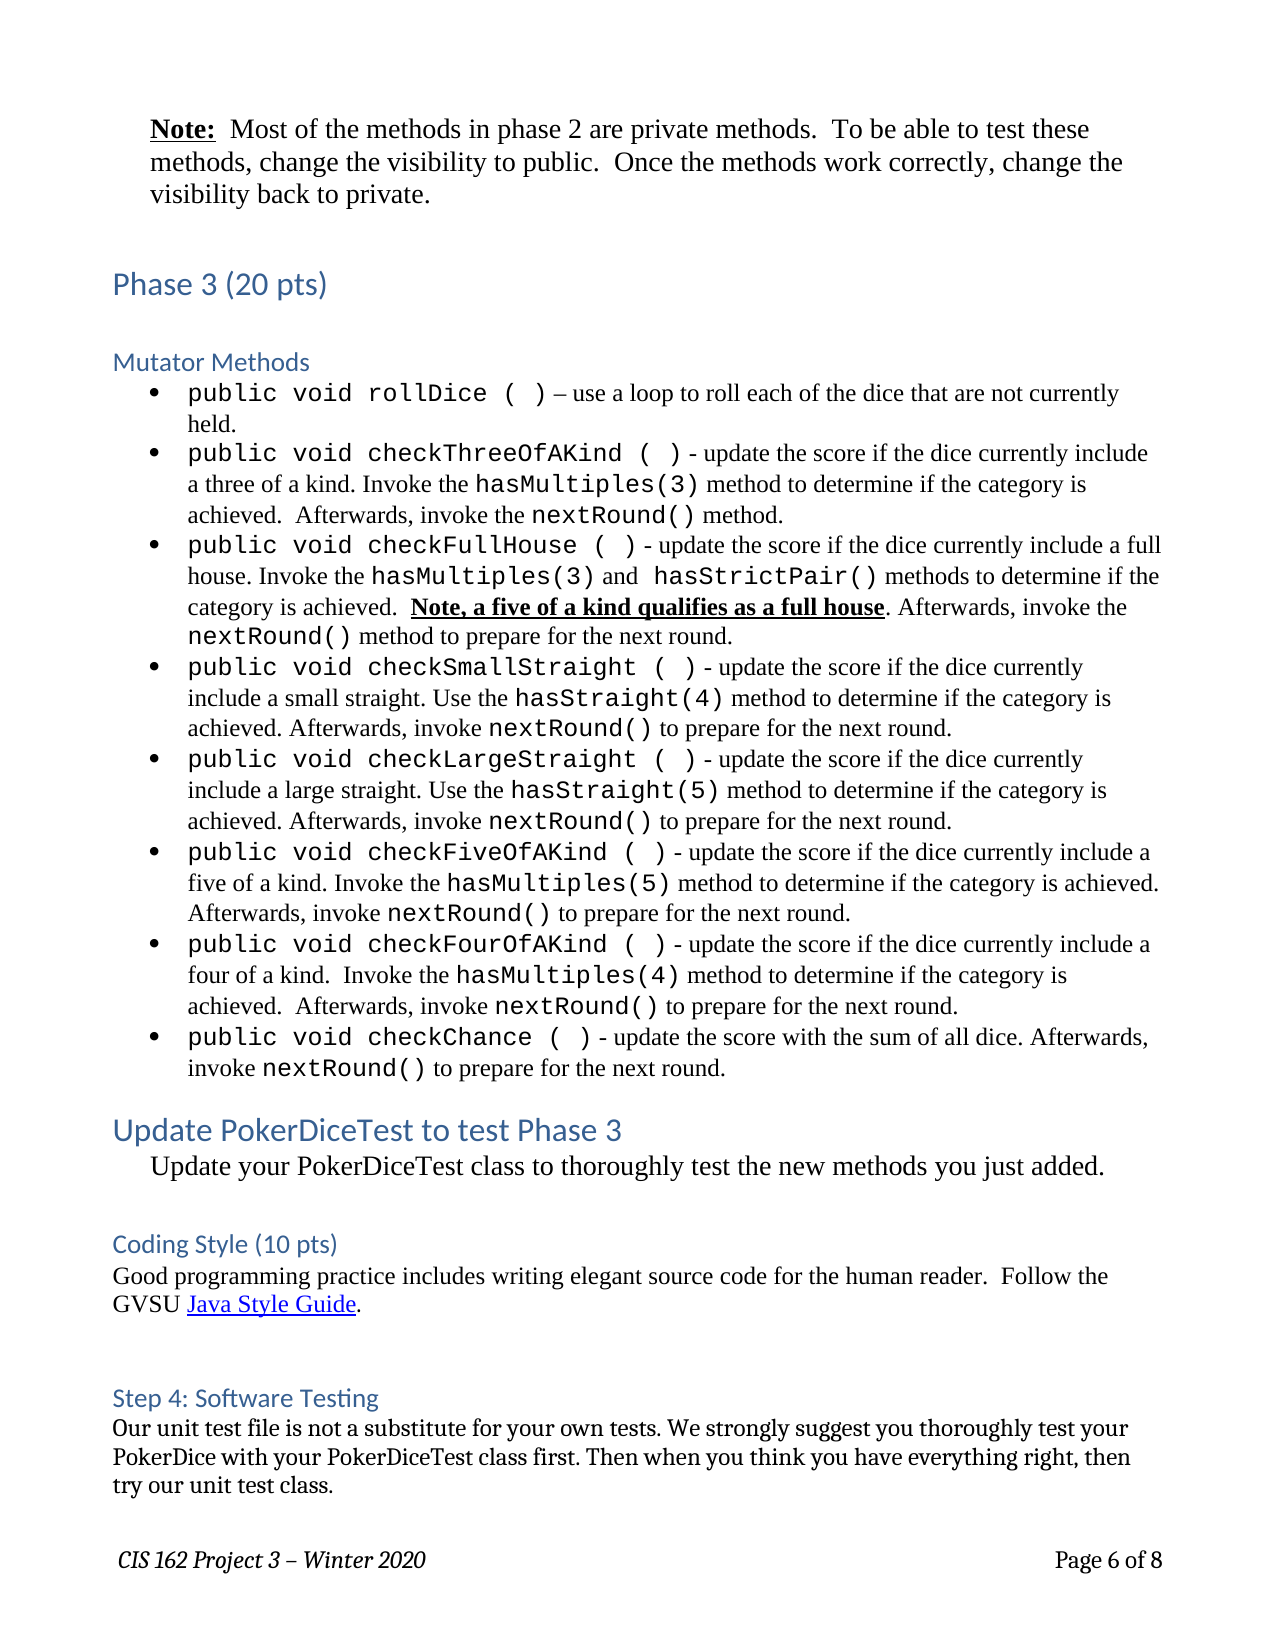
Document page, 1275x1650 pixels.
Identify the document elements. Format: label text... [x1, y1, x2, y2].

list public void checkSmallStraight ( ) - update the score if the dice currently include a small straight. Use the hasStraight(4) method to determine if the category is achieved. Afterwards, invoke nextRound() to prepare for the next round. [150, 652, 1162, 744]
list public void checkLargeStraight ( ) - update the score if the dice currently include a large straight. Use the hasStraight(5) method to determine if the category is achieved. Afterwards, invoke nextRound() to prepare for the next round. [150, 744, 1162, 837]
subtitle Mutator Methods [112, 346, 1162, 378]
text Good programming practice includes writing elegant source code for the human reader. Follow the GVSU Java Style Guide. [112, 1261, 1162, 1319]
subtitle Phase 3 (20 pts) [112, 263, 1162, 304]
list public void checkFourOfAKind ( ) - update the score if the dice currently include a four of a kind. Invoke the hasMultiples(4) method to determine if the category is achieved. Afterwards, invoke nextRound() to prepare for the next round. [150, 929, 1162, 1022]
text Update your PokerDiceTest class to thoroughly test the new methods you just added. [150, 1149, 1162, 1182]
list public void checkThreeOfAKind ( ) - update the score if the dice currently include a three of a kind. Invoke the hasMultiples(3) method to determine if the category is achieved. Afterwards, invoke the nextRound() method. [150, 438, 1162, 531]
list public void checkFullHouse ( ) - update the score if the dice currently include a full house. Invoke the hasMultiples(3) and hasStrictPair() methods to determine if the category is achieved. Note, a five of a kind qualifies as a full house. Afterwards, invoke the nextRound() method to prepare for the next round. [150, 531, 1162, 652]
subtitle Coding Style (10 pts) [112, 1228, 1162, 1261]
list public void rollDice ( ) – use a loop to roll each of the dice that are not currently held. [150, 378, 1162, 438]
subtitle Update PokerDiceTest to test Phase 3 [112, 1108, 1162, 1149]
text Note: Most of the methods in phase 2 are private methods. To be able to test these methods, change the visibility to public. Once the methods work correctly, change the visibility back to private. [150, 112, 1162, 210]
subtitle Step 4: Software Testing [112, 1381, 1162, 1414]
list public void checkChance ( ) - update the score with the sum of all dice. Afterwards, invoke nextRound() to prepare for the next round. [150, 1022, 1162, 1083]
list public void checkFiveOfAKind ( ) - update the score if the dice currently include a five of a kind. Invoke the hasMultiples(5) method to determine if the category is achieved. Afterwards, invoke nextRound() to prepare for the next round. [150, 837, 1162, 929]
text Our unit test file is not a substitute for your own tests. We strongly suggest you thoroughly test your PokerDice with your PokerDiceTest class first. Then when you think you have everything right, then try our unit test class. [112, 1414, 1162, 1500]
